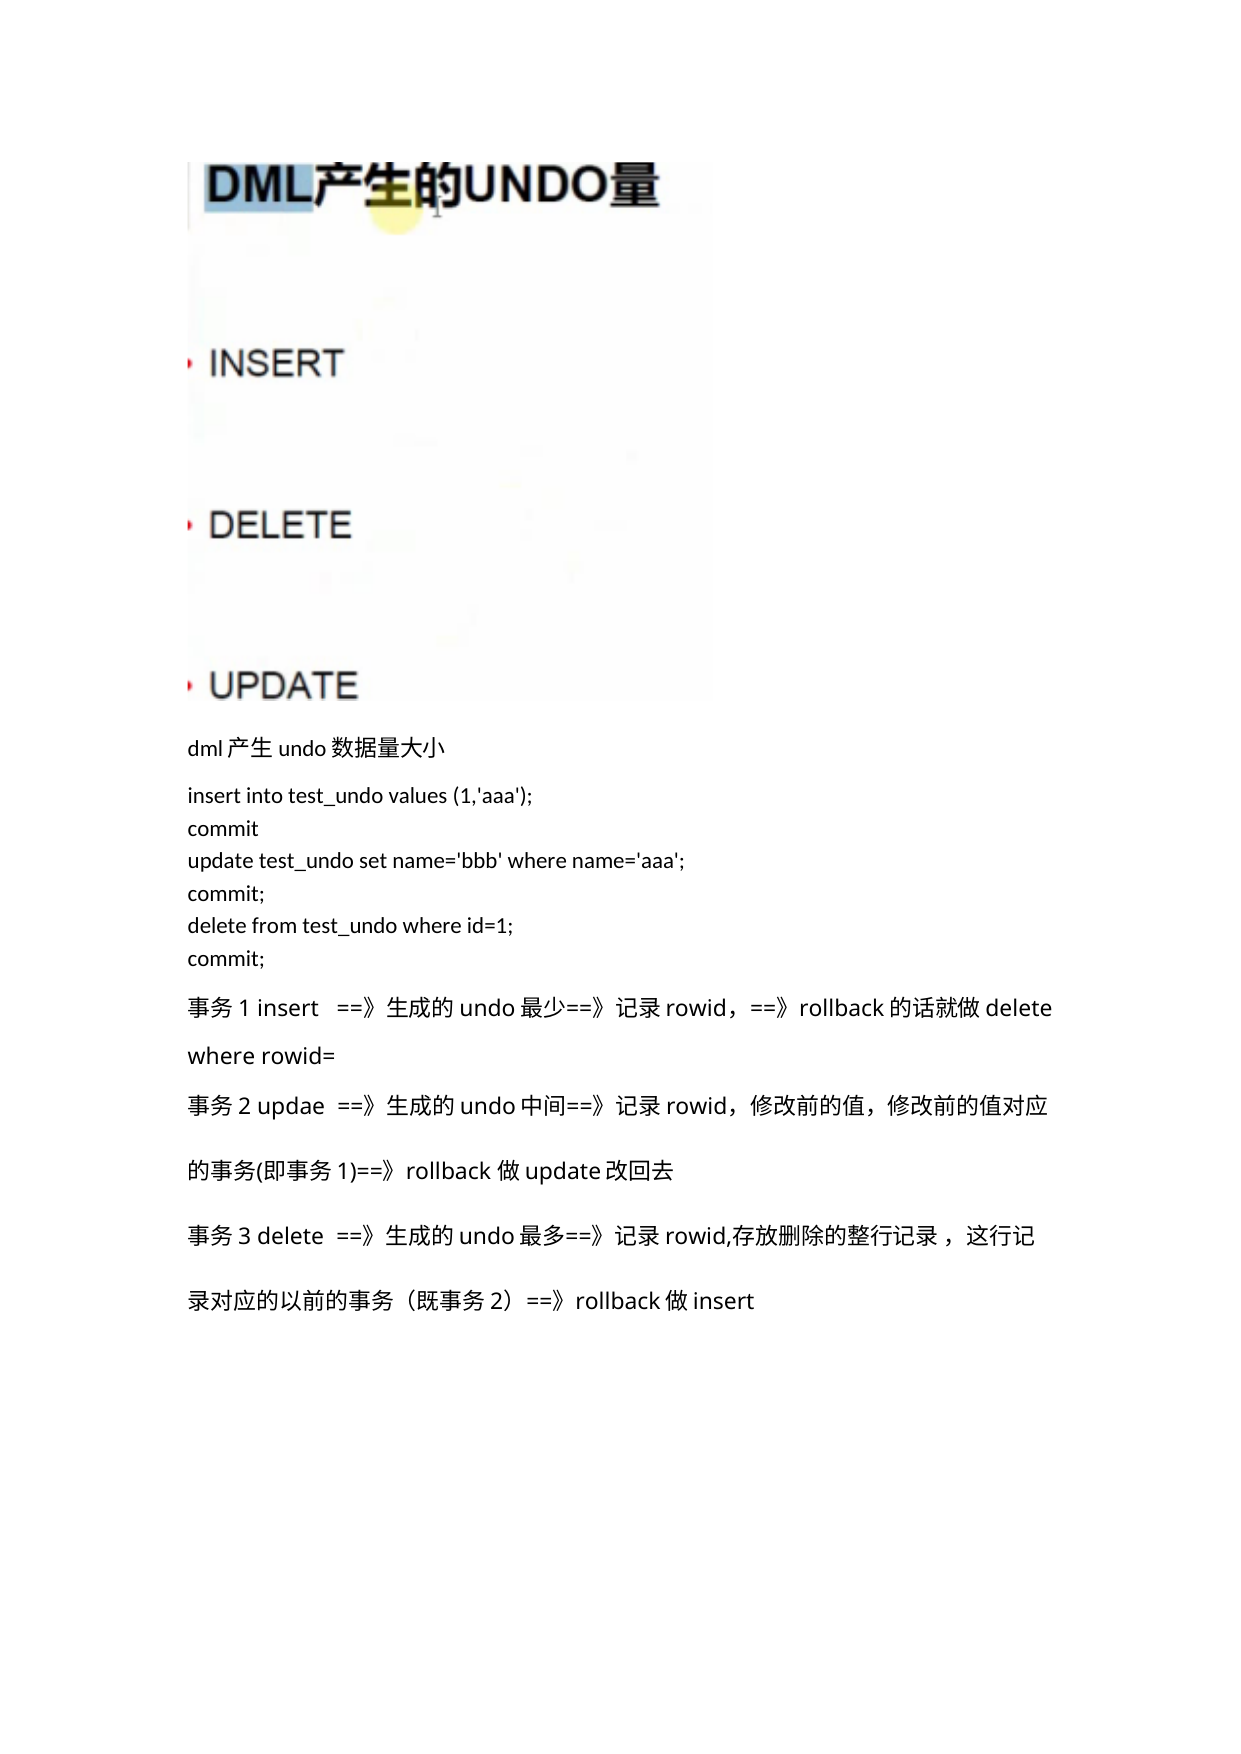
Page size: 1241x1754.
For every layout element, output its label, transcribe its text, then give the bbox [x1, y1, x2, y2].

text 事务3 delete ==》生成的undo最多==》记录rowid,存放删除的整行记录 ，这行记录对应的以前的事务（既事务2）==》rollback做insert [187, 1202, 1053, 1332]
picture [187, 162, 713, 701]
text commit [187, 812, 1053, 844]
text commit; [187, 877, 1053, 909]
text 事务1 insert ==》生成的undo最少==》记录rowid，==》rollback的话就做delete where rowid= [187, 974, 1053, 1072]
text update test_undo set name='bbb' where name='aaa'; [187, 844, 1053, 877]
text dml产生undo数据量大小 [187, 714, 1053, 779]
text insert into test_undo values (1,'aaa'); [187, 779, 1053, 812]
text delete from test_undo where id=1; [187, 909, 1053, 942]
text commit; [187, 942, 1053, 974]
text 事务2 updae ==》生成的undo中间==》记录rowid，修改前的值，修改前的值对应的事务(即事务1)==》rollback 做update改回去 [187, 1072, 1053, 1202]
